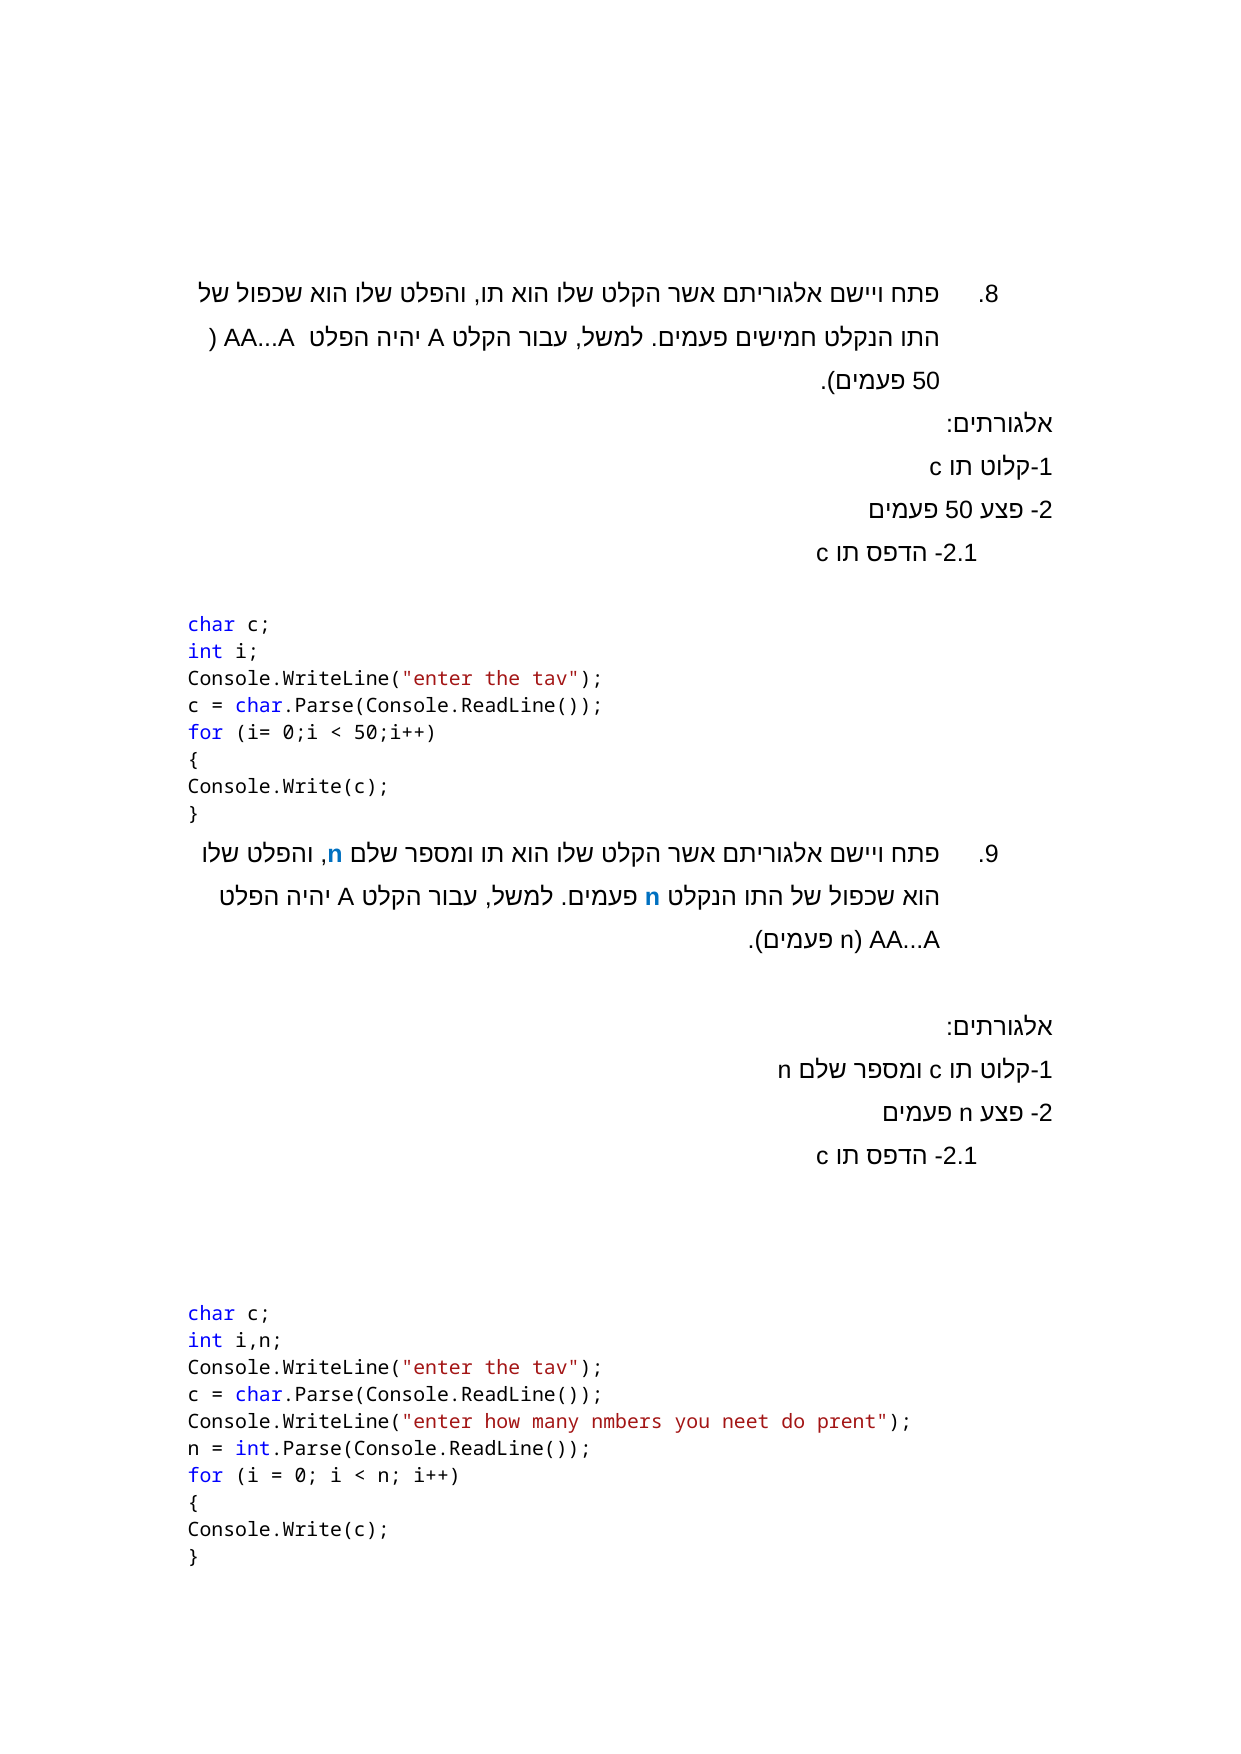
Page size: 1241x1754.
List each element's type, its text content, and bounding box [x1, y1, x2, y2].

text Console.Write(c); [187, 1515, 1053, 1542]
list פתח ויישם אלגוריתם אשר הקלט שלו הוא תו ומספר שלם n, והפלט שלו הוא שכפול של התו הנקלט n פעמים. למשל, עבור הקלט A יהיה הפלט AA...A (n פעמים). [187, 839, 978, 954]
text אלגורתים: [187, 1012, 1053, 1041]
text 1-קלוט תו c ומספר שלם n [187, 1055, 1053, 1084]
text c = char.Parse(Console.ReadLine()); [187, 1380, 1053, 1407]
text Console.WriteLine("enter how many nmbers you neet do prent"); [187, 1407, 1053, 1434]
text 2.1- הדפס תו c [187, 538, 1053, 567]
text } [187, 799, 1053, 826]
text { [187, 1488, 1053, 1515]
text n = int.Parse(Console.ReadLine()); [187, 1434, 1053, 1461]
text Console.Write(c); [187, 772, 1053, 799]
text for (i= 0;i < 50;i++) [187, 718, 1053, 745]
text Console.WriteLine("enter the tav"); [187, 1353, 1053, 1380]
text char c; [187, 1299, 1053, 1326]
text Console.WriteLine("enter the tav"); [187, 664, 1053, 691]
text char c; [187, 610, 1053, 637]
text 2- פצע 50 פעמים [187, 495, 1053, 524]
list פתח ויישם אלגוריתם אשר הקלט שלו הוא תו, והפלט שלו הוא שכפול של התו הנקלט חמישים פעמים. למשל, עבור הקלט A יהיה הפלט AA...A (50 פעמים). [187, 279, 978, 394]
text for (i = 0; i < n; i++) [187, 1461, 1053, 1488]
text } [187, 1542, 1053, 1569]
text 2- פצע n פעמים [187, 1098, 1053, 1127]
text אלגורתים: [187, 409, 1053, 437]
text 1-קלוט תו c [187, 452, 1053, 481]
text c = char.Parse(Console.ReadLine()); [187, 691, 1053, 718]
text { [187, 745, 1053, 772]
text int i; [187, 637, 1053, 664]
text int i,n; [187, 1326, 1053, 1353]
text 2.1- הדפס תו c [187, 1141, 1053, 1170]
